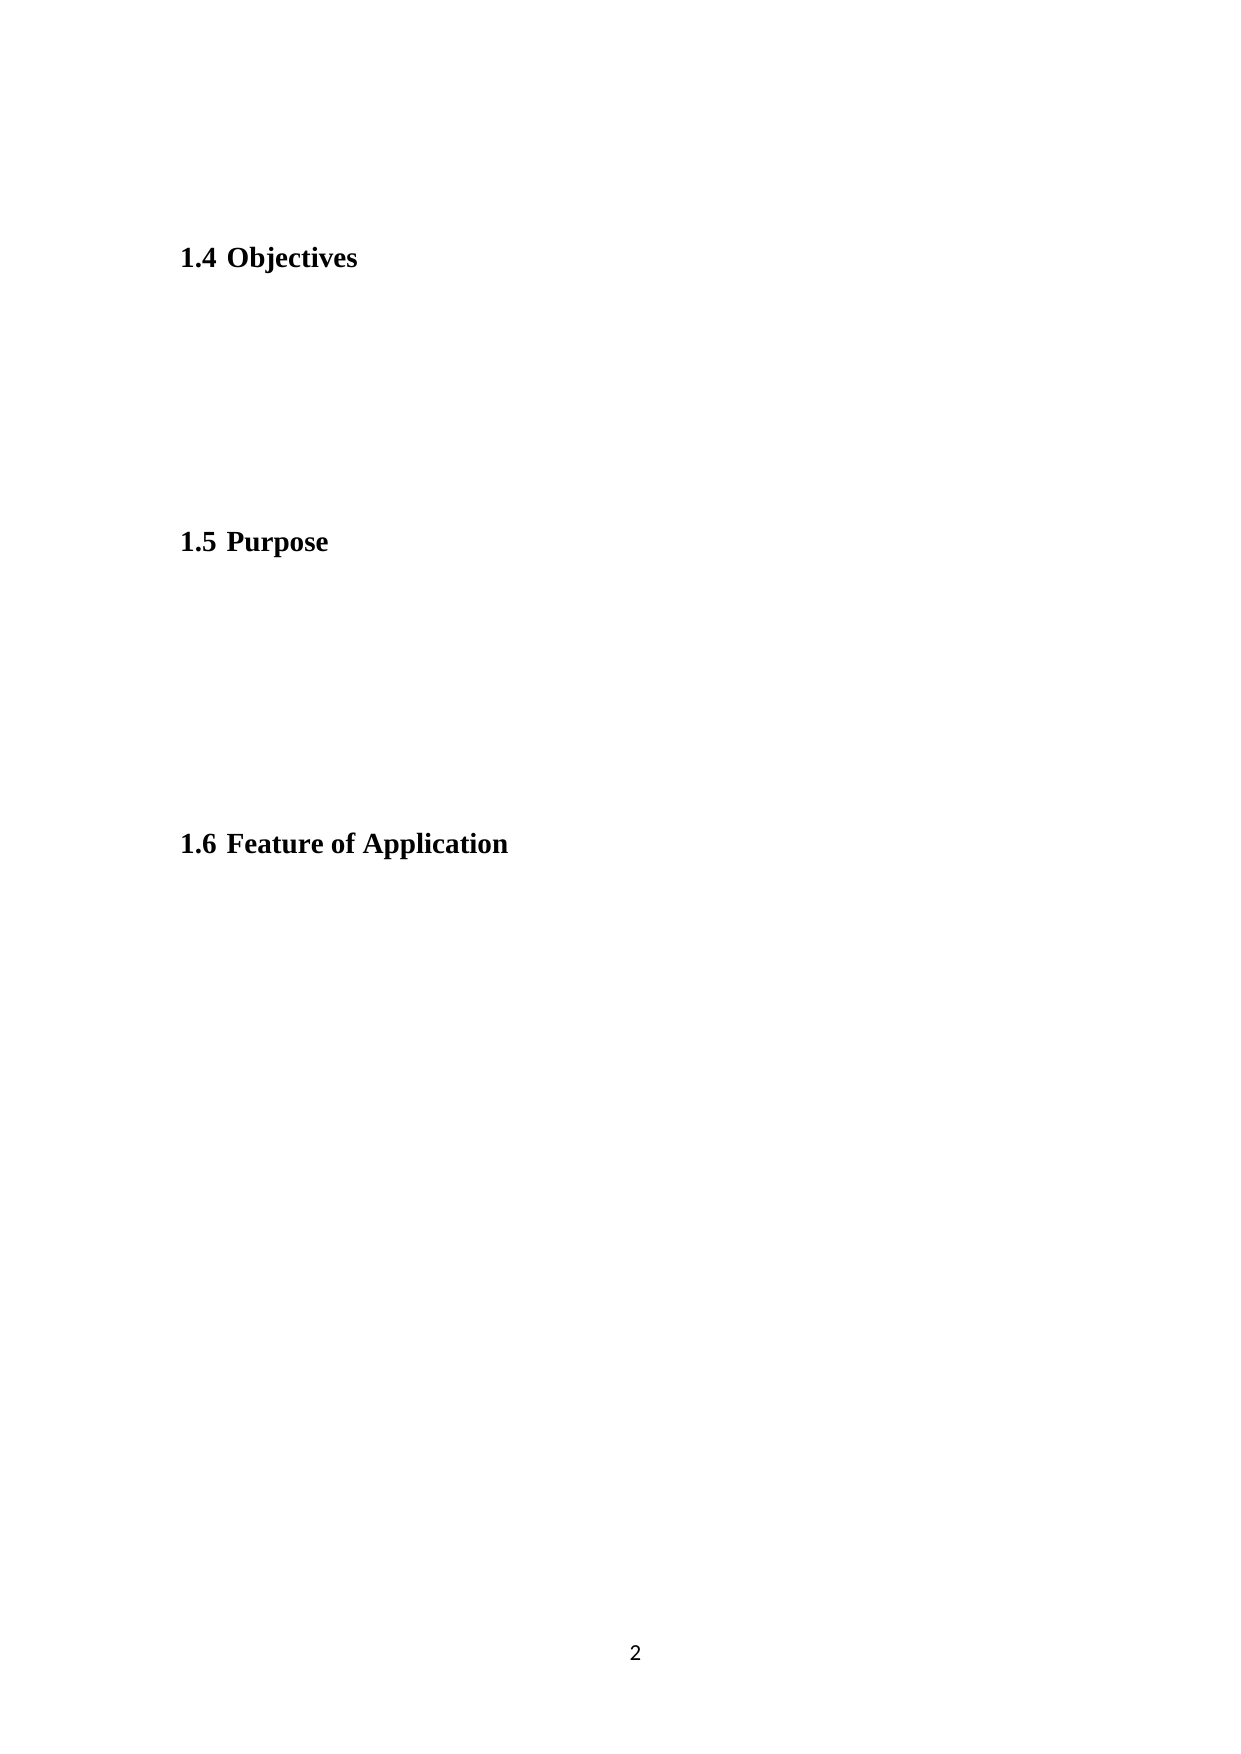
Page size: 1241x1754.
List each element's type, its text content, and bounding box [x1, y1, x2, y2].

list Feature of Application [180, 826, 1090, 860]
list Purpose [180, 524, 1090, 558]
list Objectives [180, 240, 1090, 273]
